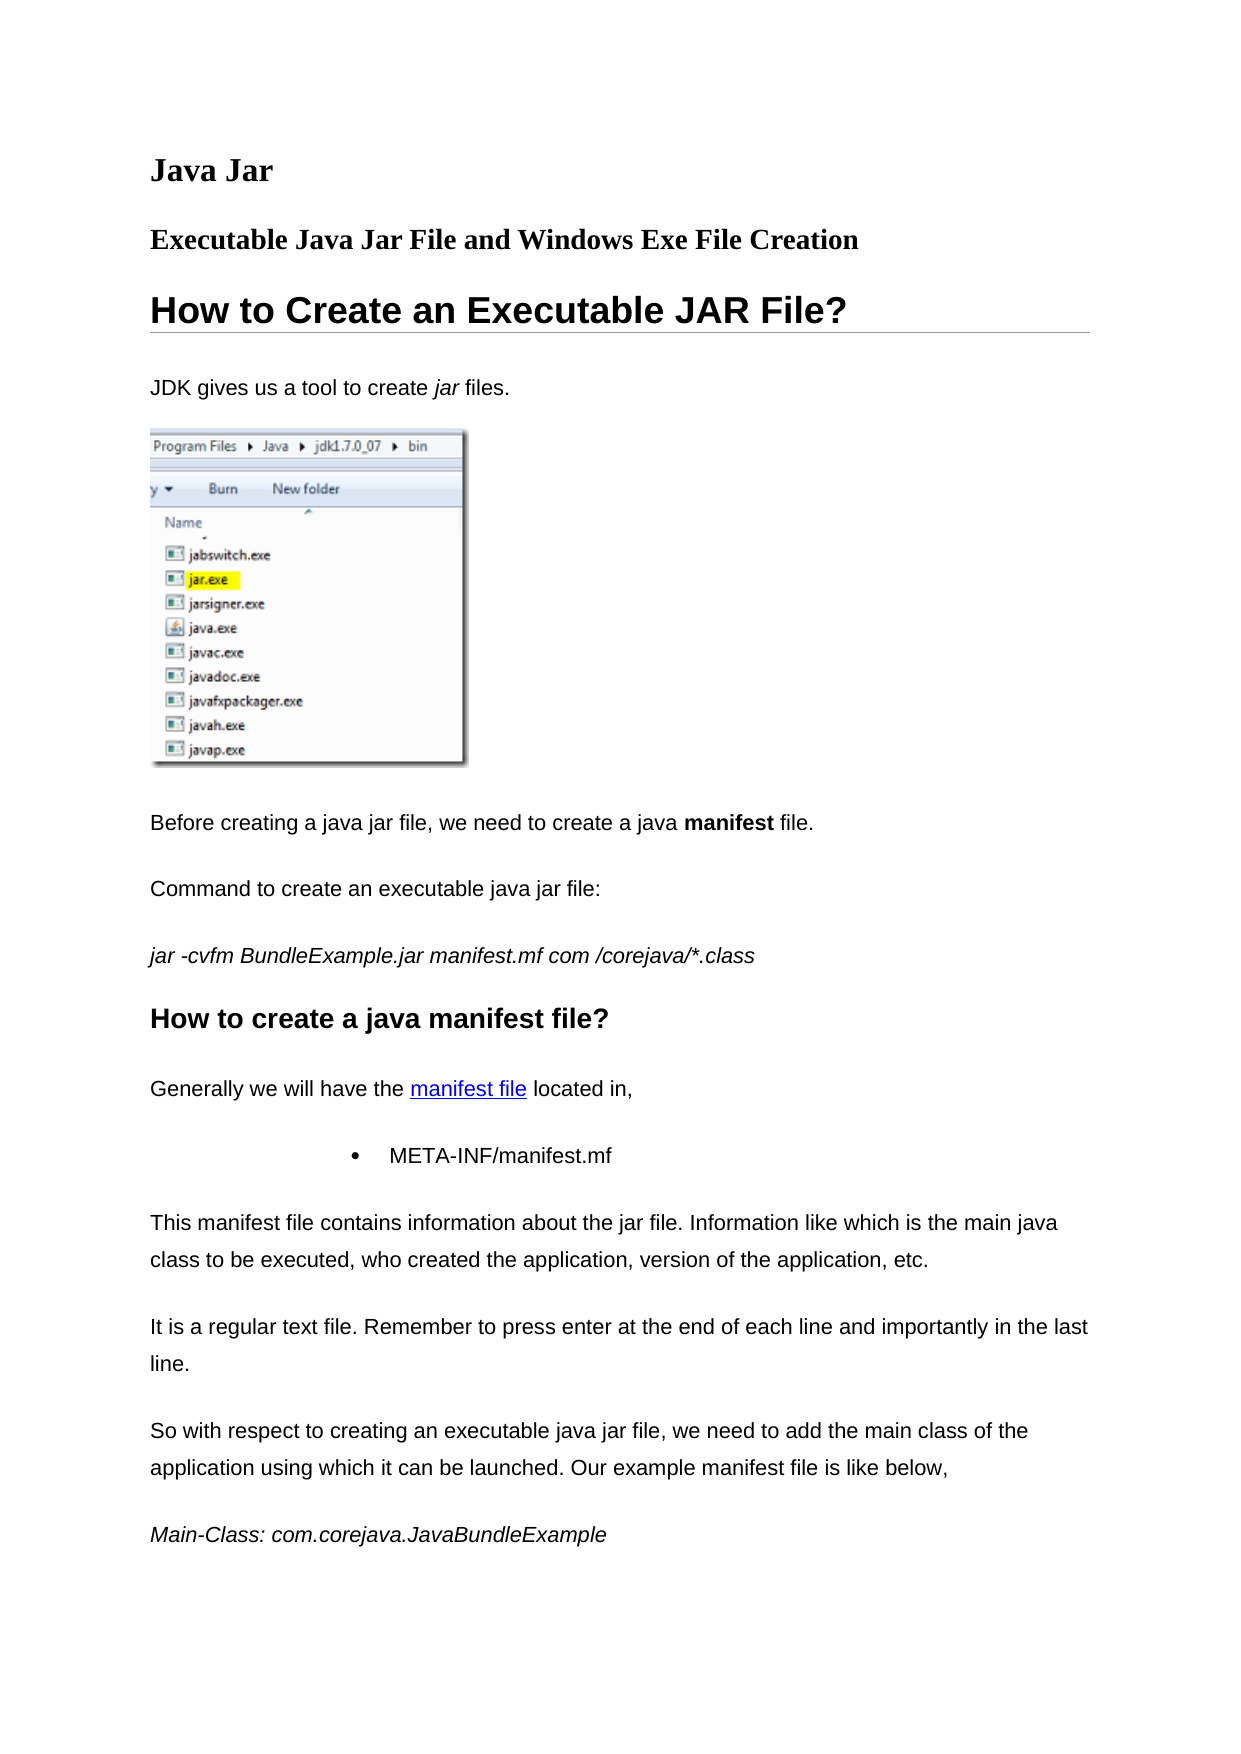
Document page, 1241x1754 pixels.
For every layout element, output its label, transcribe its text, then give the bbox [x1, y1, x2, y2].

text Before creating a java jar file, we need to create a java manifest file. [150, 797, 1090, 834]
text JDK gives us a tool to create jar files. [150, 362, 1090, 400]
text This manifest file contains information about the jar file. Information like which is the main java class to be executed, who created the application, version of the application, etc. [150, 1197, 1090, 1272]
text Generally we will have the manifest file located in, [150, 1064, 1090, 1101]
list META-INF/manifest.mf [352, 1130, 1090, 1168]
text Java Jar [150, 150, 1090, 188]
text How to create a java manifest file? [150, 997, 1090, 1034]
text Executable Java Jar File and Windows Exe File Creation [150, 222, 1090, 255]
text It is a regular text file. Remember to press enter at the end of each line and importantly in the last line. [150, 1301, 1090, 1376]
text jar -cvfm BundleExample.jar manifest.mf com /corejava/*.class [150, 930, 1090, 968]
picture [150, 428, 469, 768]
text Command to create an executable java jar file: [150, 864, 1090, 901]
text So with respect to creating an executable java jar file, we need to add the main class of the application using which it can be launched. Our example manifest file is like below, [150, 1405, 1090, 1480]
text How to Create an Executable JAR File? [150, 284, 1090, 332]
text Main-Class: com.corejava.JavaBundleExample [150, 1509, 1090, 1547]
